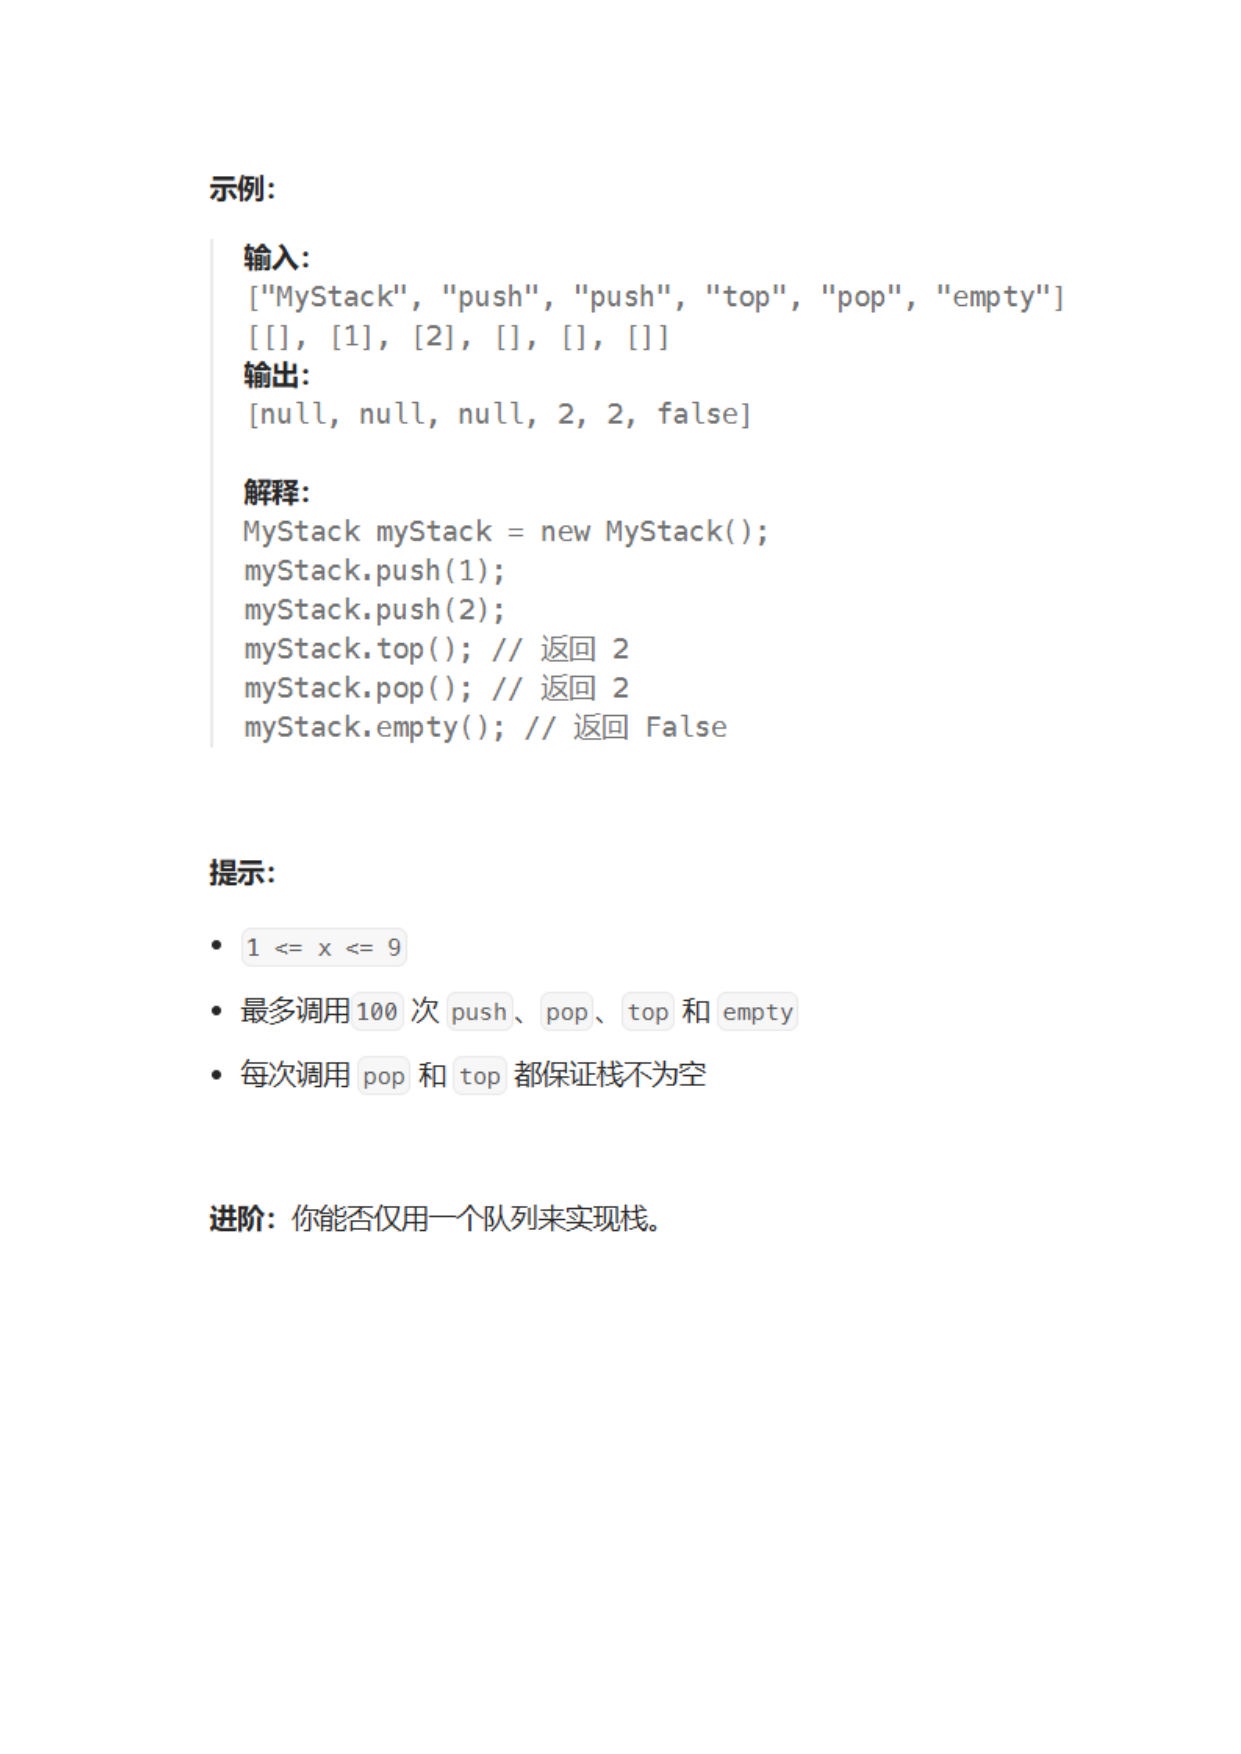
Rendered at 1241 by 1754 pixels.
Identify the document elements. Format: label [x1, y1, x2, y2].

picture [187, 162, 1241, 1291]
